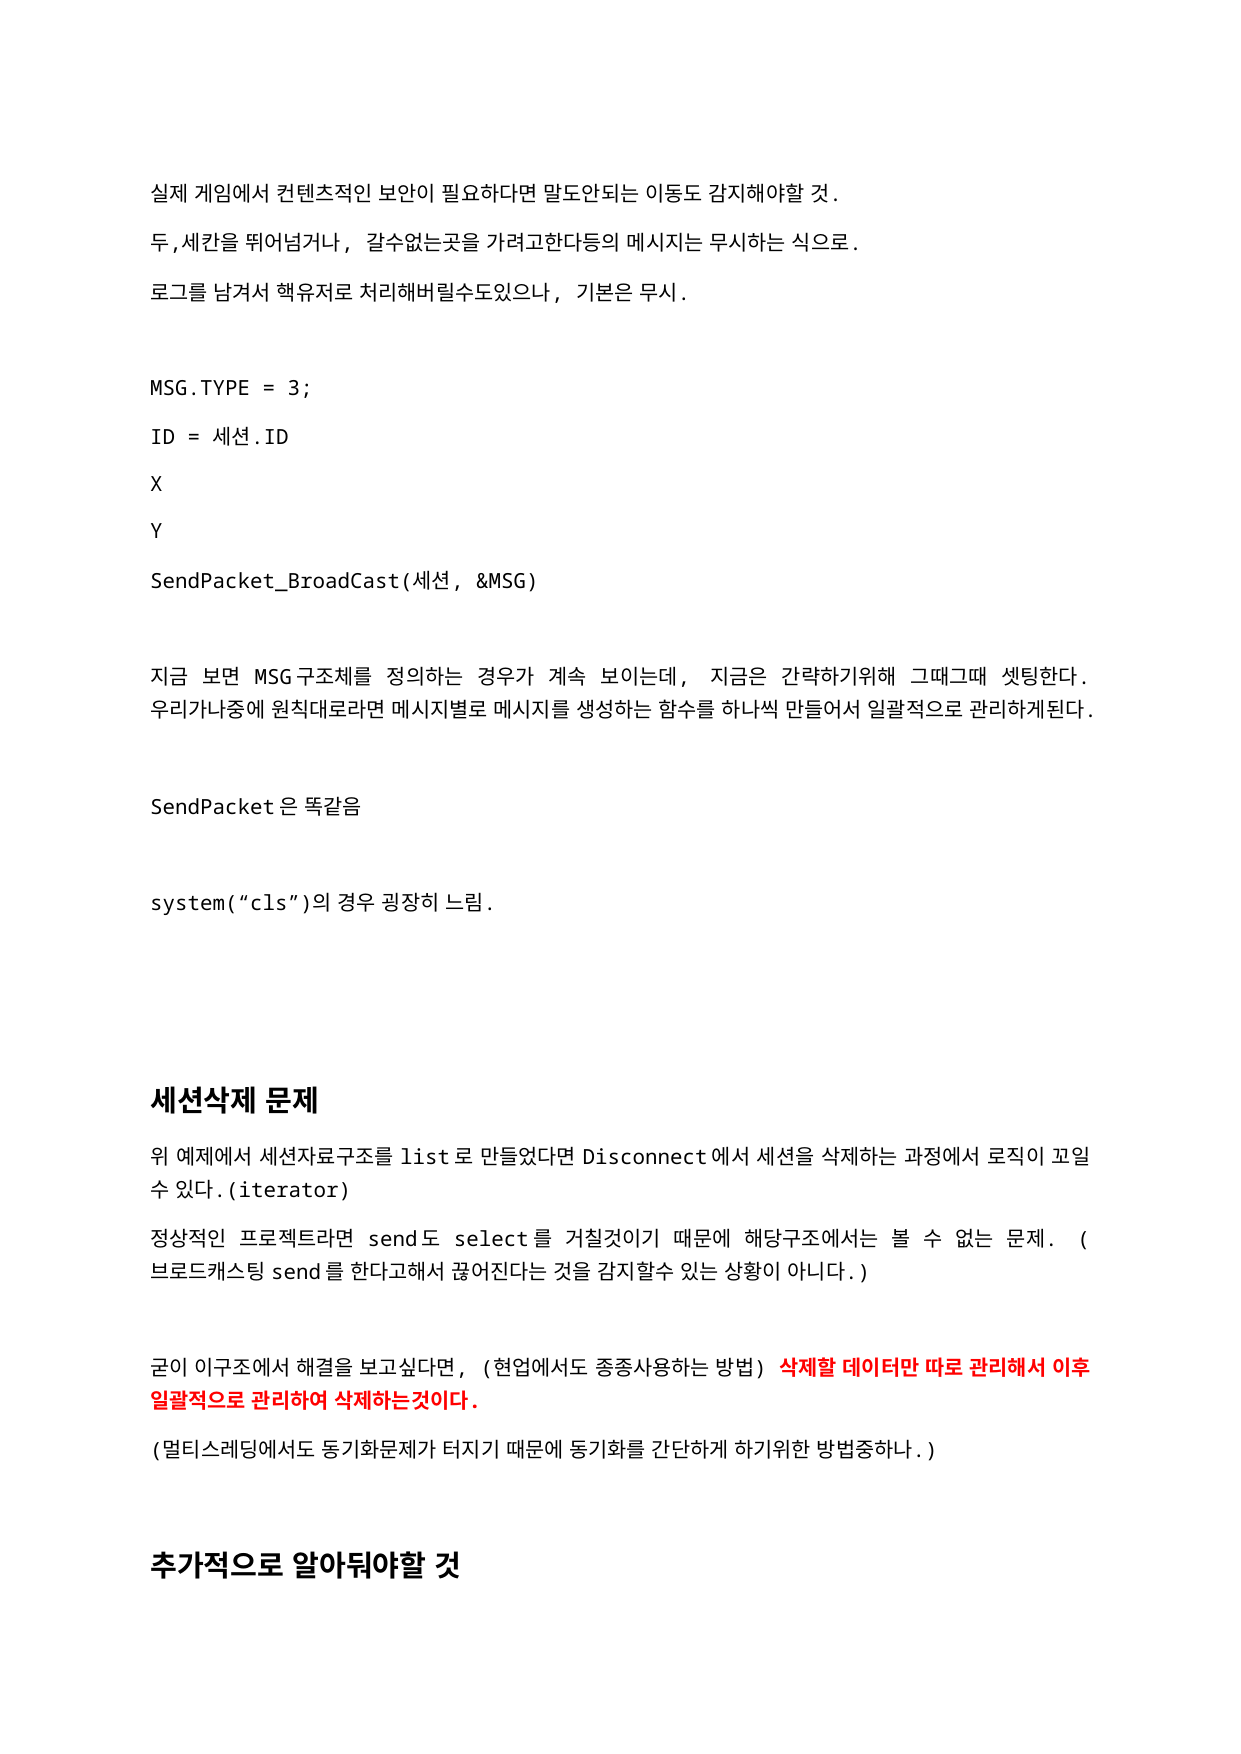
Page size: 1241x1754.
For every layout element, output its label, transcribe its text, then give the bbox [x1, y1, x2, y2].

text 굳이 이구조에서 해결을 보고싶다면, (현업에서도 종종사용하는 방법) 삭제할 데이터만 따로 관리해서 이후 일괄적으로 관리하여 삭제하는것이다. [150, 1352, 1090, 1414]
text SendPacket은 똑같음 [150, 790, 1090, 820]
text 세션삭제 문제 [150, 1078, 1090, 1120]
text X [150, 469, 1090, 498]
text SendPacket_BroadCast(세션, &MSG) [150, 564, 1090, 594]
text ID = 세션.ID [150, 420, 1090, 450]
text MSG.TYPE = 3; [150, 373, 1090, 401]
text Y [150, 517, 1090, 545]
text 두,세칸을 뛰어넘거나, 갈수없는곳을 가려고한다등의 메시지는 무시하는 식으로. [150, 227, 1090, 257]
text 실제 게임에서 컨텐츠적인 보안이 필요하다면 말도안되는 이동도 감지해야할 것. [150, 177, 1090, 207]
text 정상적인 프로젝트라면 send도 select를 거칠것이기 때문에 해당구조에서는 볼 수 없는 문제. (브로드캐스팅 send를 한다고해서 끊어진다는 것을 감지할수 있는 상황이 아니다.) [150, 1222, 1090, 1285]
text system(“cls”)의 경우 굉장히 느림. [150, 887, 1090, 917]
text 추가적으로 알아둬야할 것 [150, 1542, 1090, 1585]
text (멀티스레딩에서도 동기화문제가 터지기 때문에 동기화를 간단하게 하기위한 방법중하나.) [150, 1434, 1090, 1464]
text 위 예제에서 세션자료구조를 list로 만들었다면 Disconnect에서 세션을 삭제하는 과정에서 로직이 꼬일 수 있다.(iterator) [150, 1140, 1090, 1203]
text 로그를 남겨서 핵유저로 처리해버릴수도있으나, 기본은 무시. [150, 276, 1090, 306]
text 지금 보면 MSG구조체를 정의하는 경우가 계속 보이는데, 지금은 간략하기위해 그때그때 셋팅한다. 우리가나중에 원칙대로라면 메시지별로 메시지를 생성하는 함수를 하나씩 만들어서 일괄적으로 관리하게된다. [150, 661, 1090, 723]
